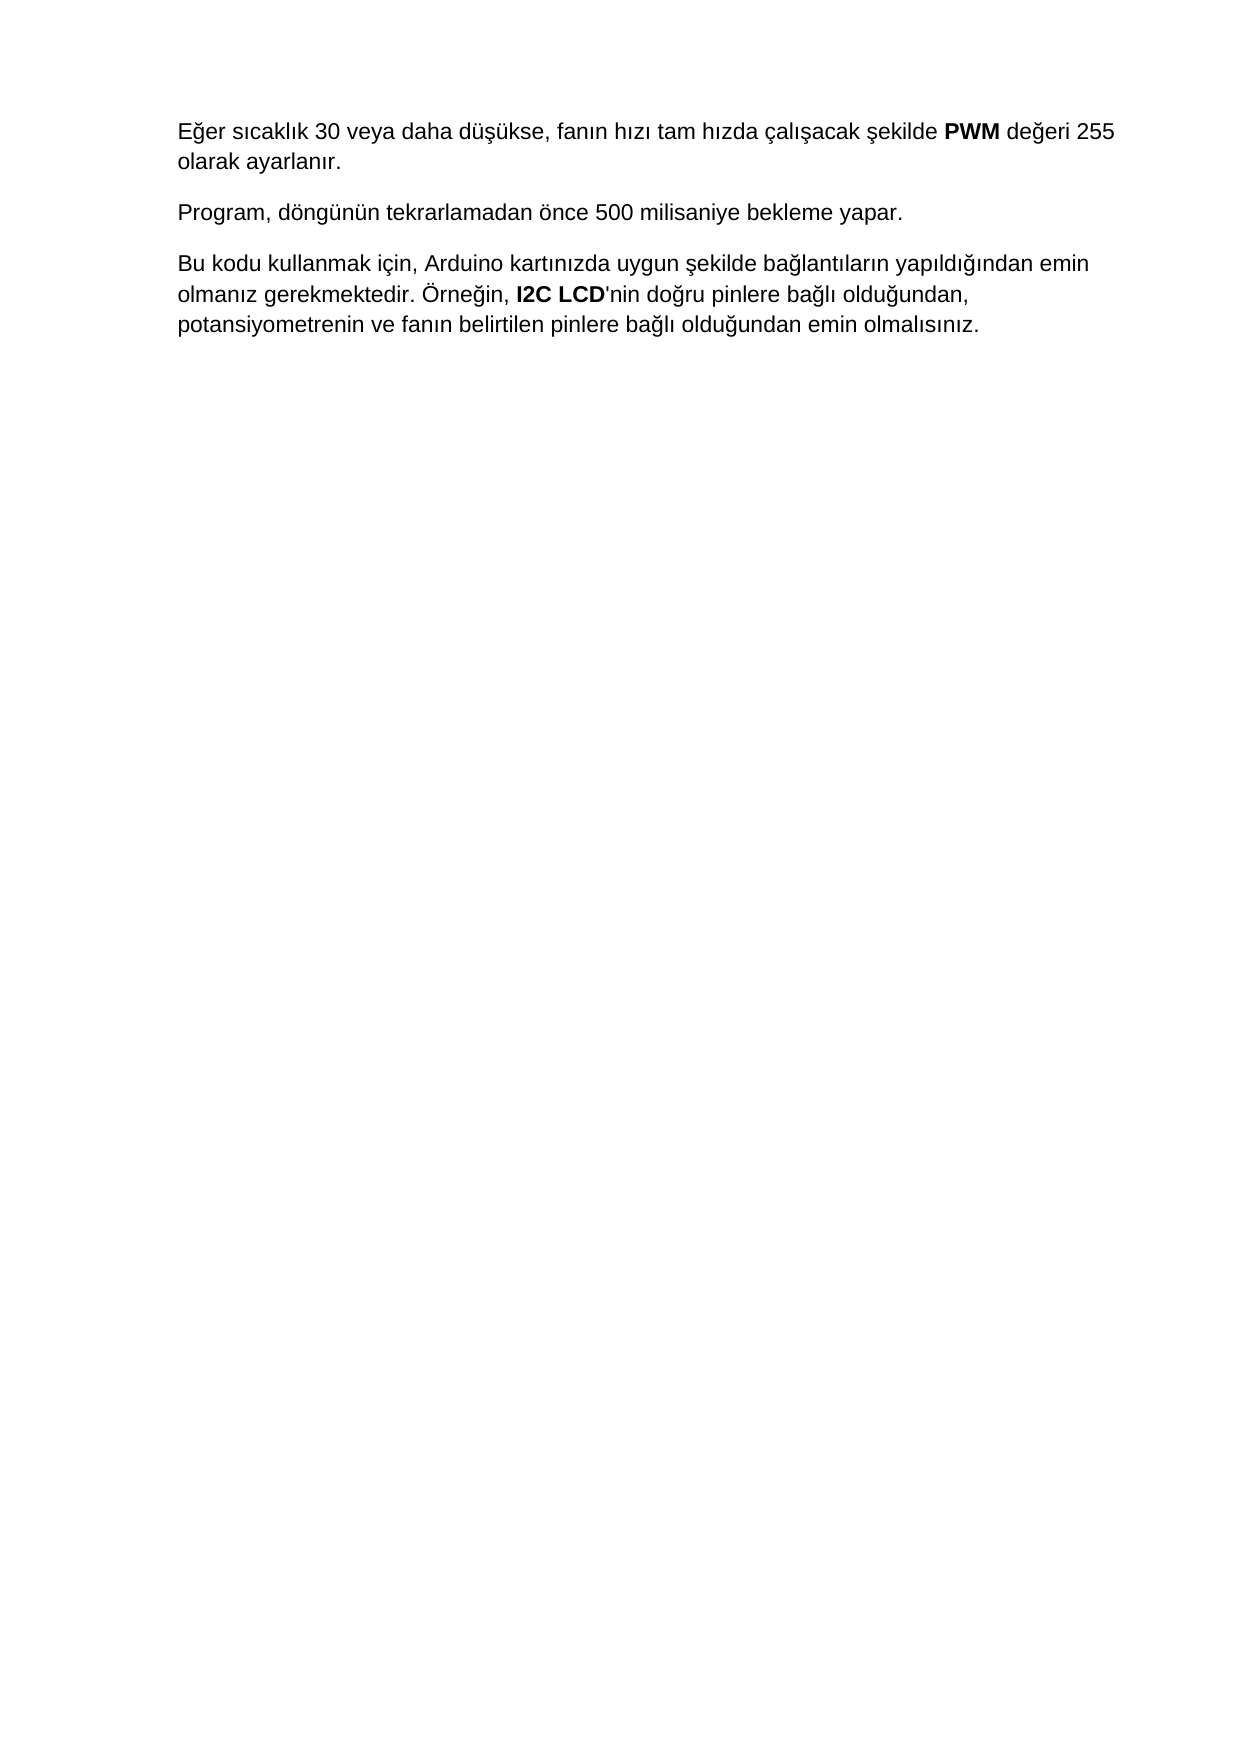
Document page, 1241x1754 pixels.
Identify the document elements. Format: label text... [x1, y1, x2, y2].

text Program, döngünün tekrarlamadan önce 500 milisaniye bekleme yapar. [177, 199, 1152, 226]
text Bu kodu kullanmak için, Arduino kartınızda uygun şekilde bağlantıların yapıldığından emin olmanız gerekmektedir. Örneğin, I2C LCD'nin doğru pinlere bağlı olduğundan, potansiyometrenin ve fanın belirtilen pinlere bağlı olduğundan emin olmalısınız. [177, 250, 1152, 337]
text Eğer sıcaklık 30 veya daha düşükse, fanın hızı tam hızda çalışacak şekilde PWM değeri 255 olarak ayarlanır. [177, 118, 1152, 175]
